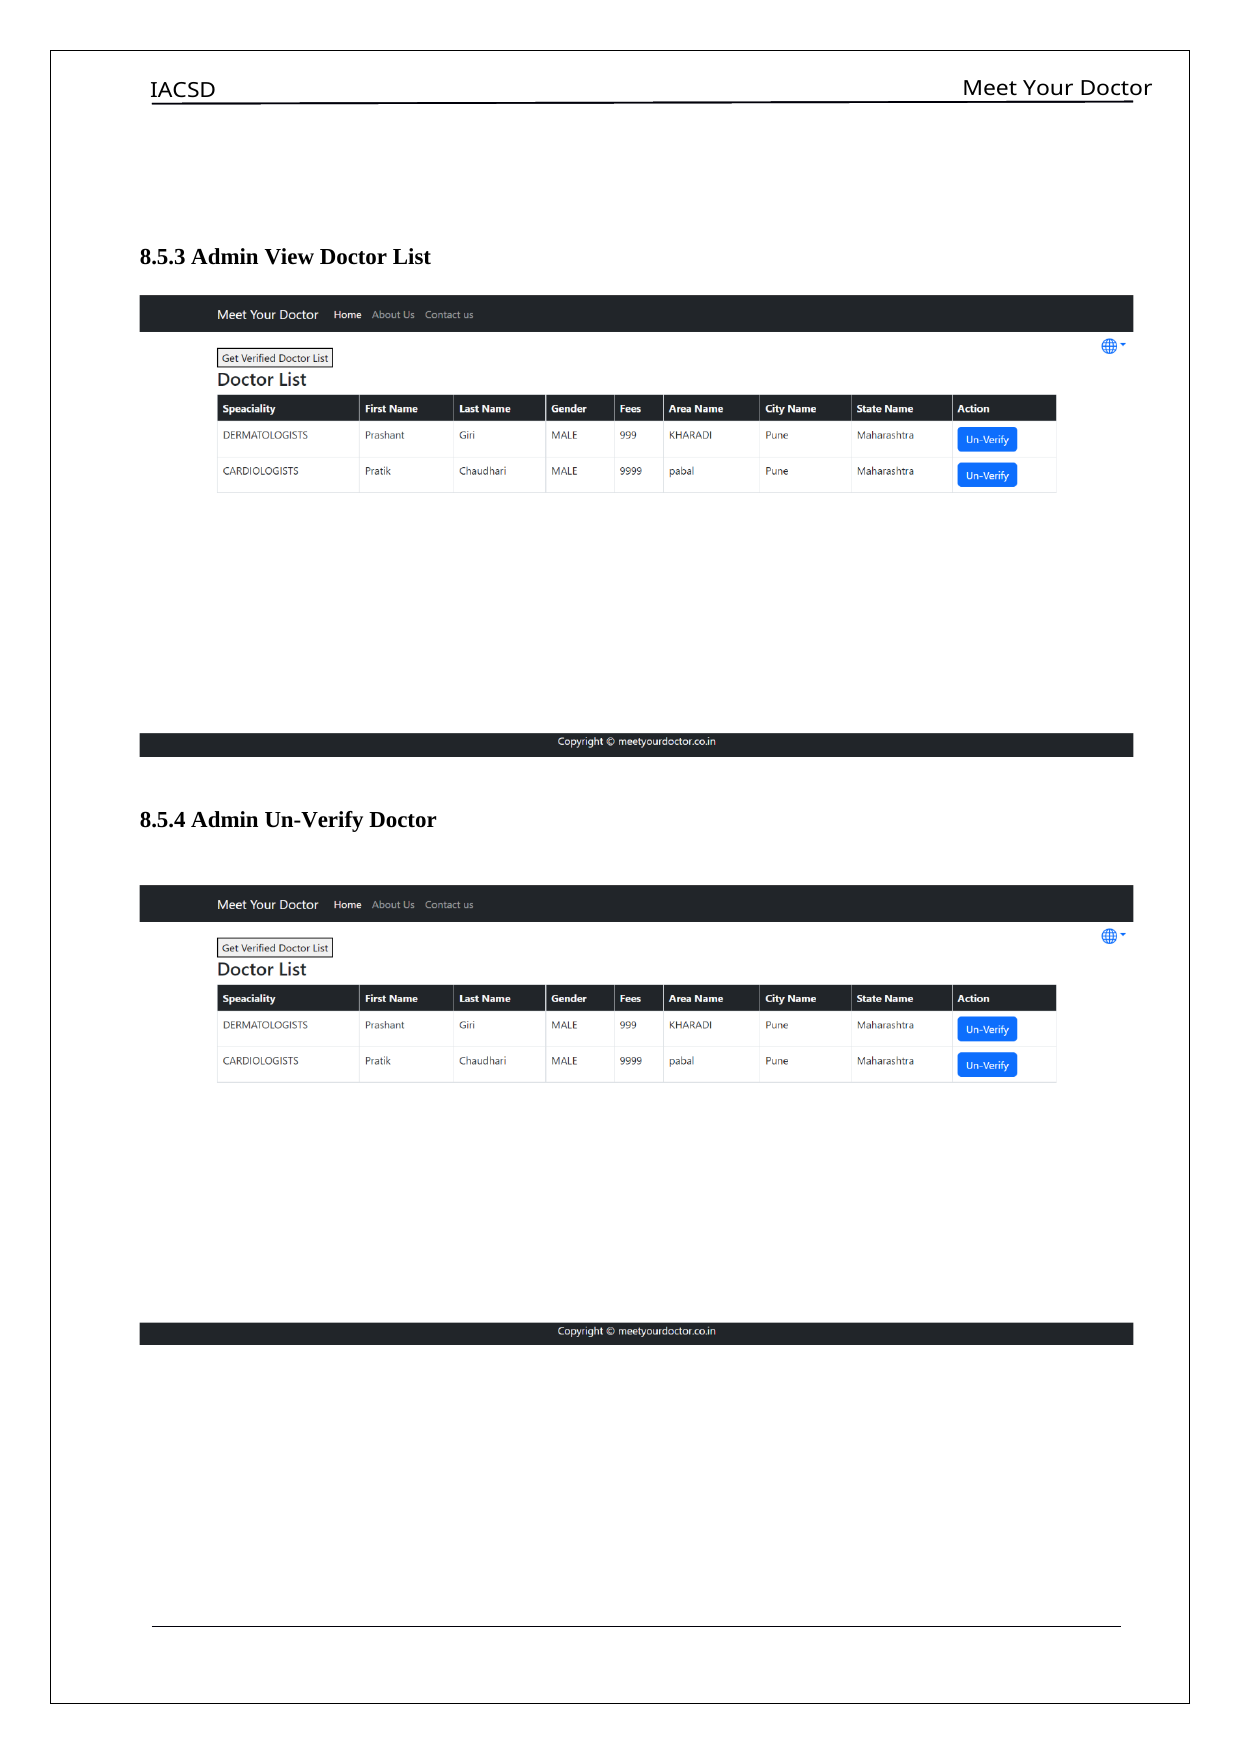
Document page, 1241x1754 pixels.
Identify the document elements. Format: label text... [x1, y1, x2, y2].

picture [139, 295, 1134, 757]
picture [139, 885, 1134, 1345]
text 8.5.3 Admin View Doctor List [139, 243, 1134, 269]
text 8.5.4 Admin Un-Verify Doctor [139, 807, 1134, 833]
